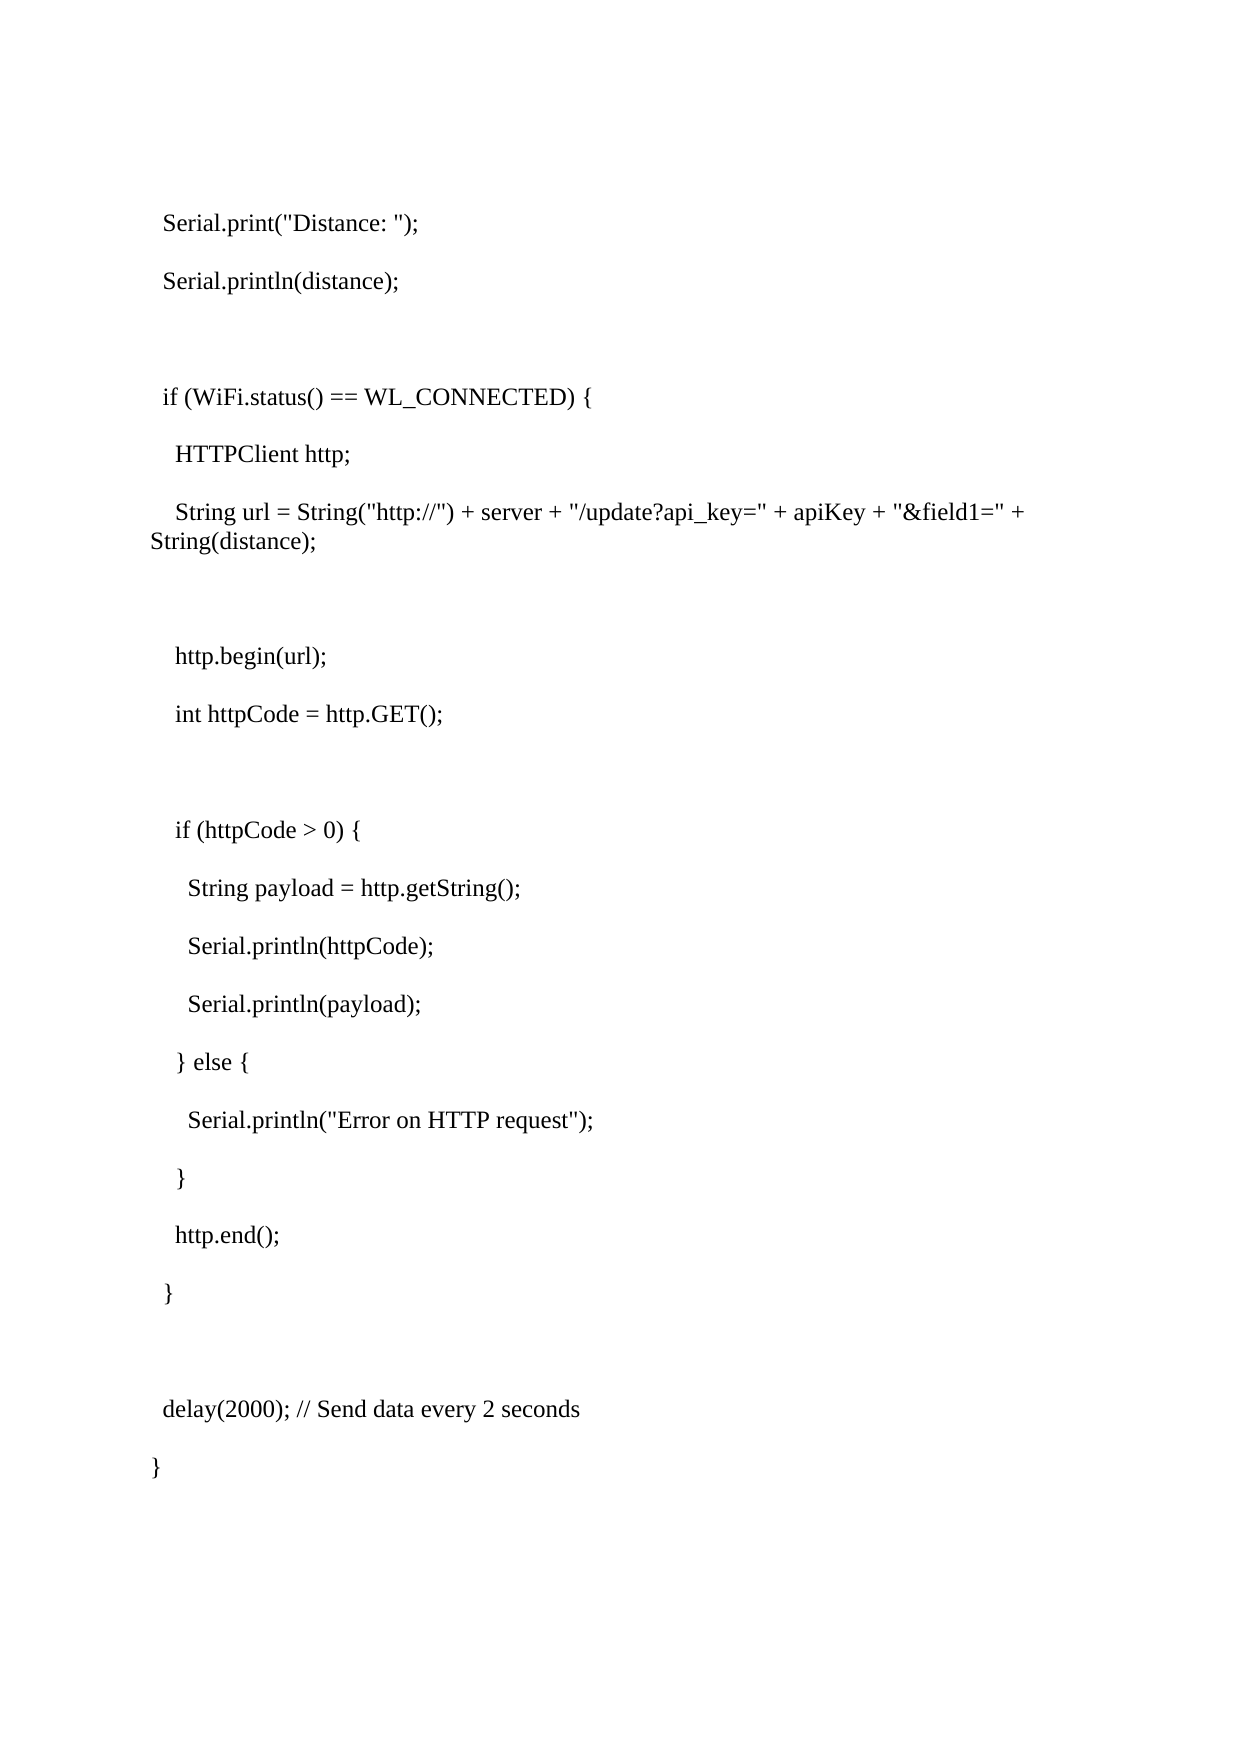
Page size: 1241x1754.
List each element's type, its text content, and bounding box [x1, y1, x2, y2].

text Serial.println(payload); [150, 989, 1090, 1018]
text } [150, 1278, 1090, 1307]
text if (WiFi.status() == WL_CONNECTED) { [150, 382, 1090, 410]
text Serial.println(httpCode); [150, 931, 1090, 960]
text } [150, 1163, 1090, 1191]
text if (httpCode > 0) { [150, 815, 1090, 844]
text } else { [150, 1047, 1090, 1076]
text HTTPClient http; [150, 439, 1090, 468]
text http.end(); [150, 1221, 1090, 1249]
text } [150, 1452, 1090, 1481]
text String url = String("http://") + server + "/update?api_key=" + apiKey + "&field1=" + String(distance); [150, 497, 1090, 555]
text Serial.println(distance); [150, 266, 1090, 294]
text http.begin(url); [150, 641, 1090, 670]
text Serial.println("Error on HTTP request"); [150, 1105, 1090, 1133]
text String payload = http.getString(); [150, 873, 1090, 902]
text delay(2000); // Send data every 2 seconds [150, 1394, 1090, 1423]
text Serial.print("Distance: "); [150, 208, 1090, 237]
text int httpCode = http.GET(); [150, 699, 1090, 728]
